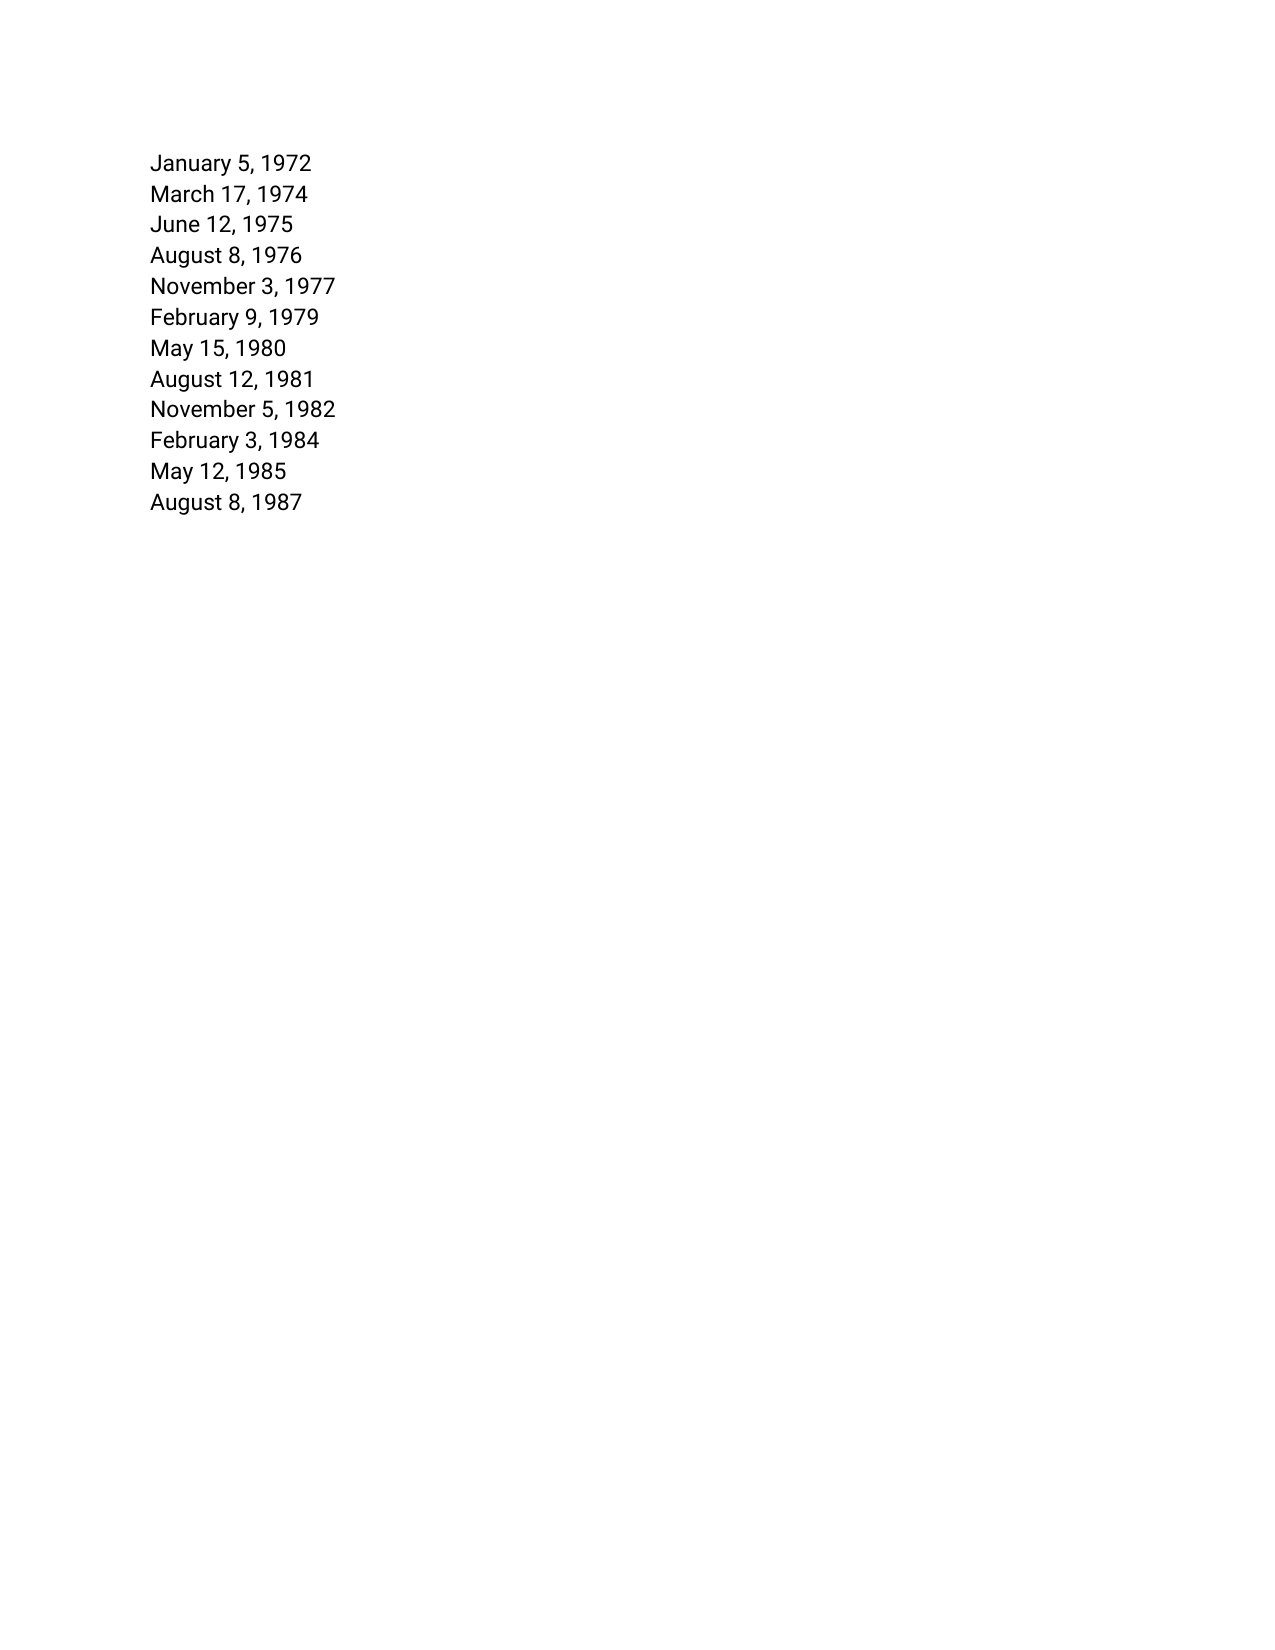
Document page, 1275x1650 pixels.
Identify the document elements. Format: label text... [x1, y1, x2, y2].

text November 3, 1977 [150, 273, 1125, 300]
text May 12, 1985 [150, 458, 1125, 485]
text March 17, 1974 [150, 181, 1125, 208]
text January 5, 1972 [150, 150, 1125, 177]
text February 9, 1979 [150, 304, 1125, 331]
text November 5, 1982 [150, 397, 1125, 423]
text August 8, 1987 [150, 489, 1125, 516]
text June 12, 1975 [150, 212, 1125, 238]
text May 15, 1980 [150, 335, 1125, 362]
text August 8, 1976 [150, 242, 1125, 269]
text August 12, 1981 [150, 366, 1125, 393]
text February 3, 1984 [150, 427, 1125, 454]
